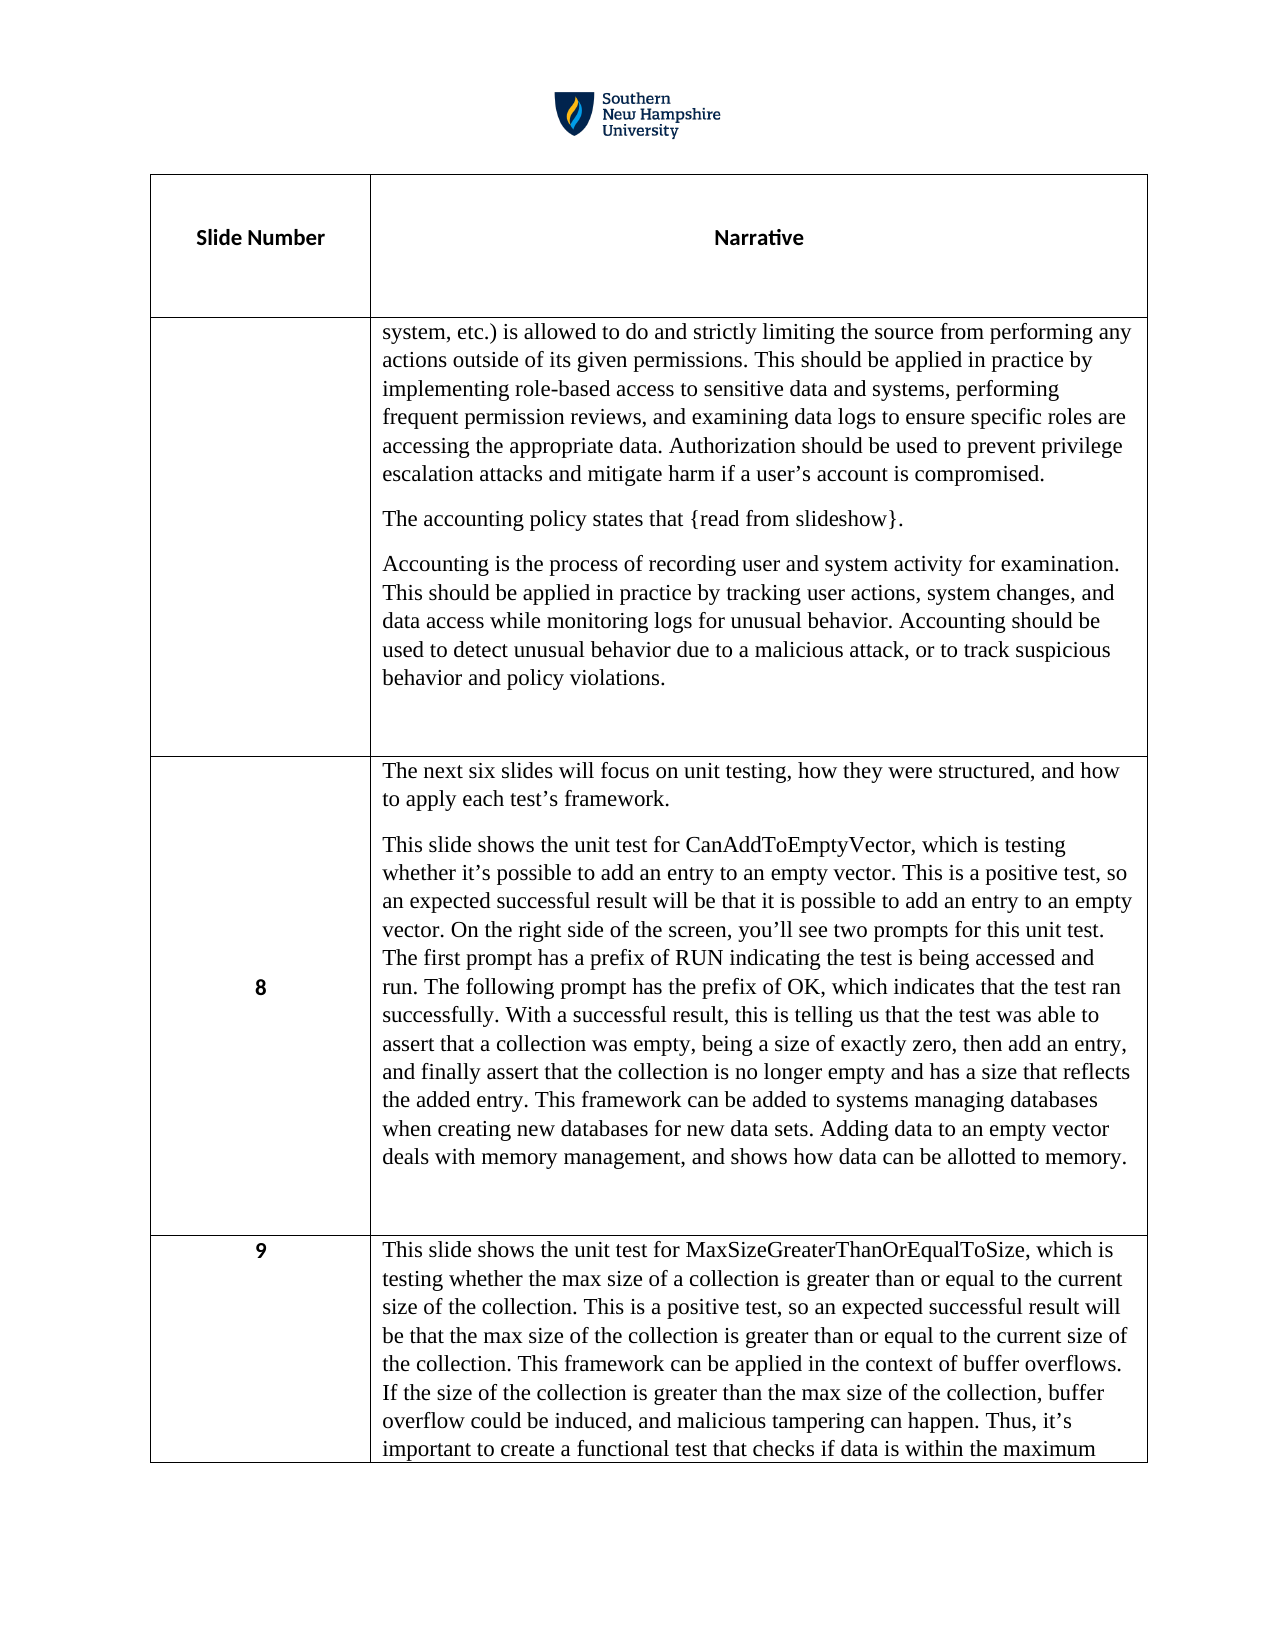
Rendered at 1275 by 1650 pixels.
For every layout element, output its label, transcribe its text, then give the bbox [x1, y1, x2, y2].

table_cell 7 [151, 318, 370, 756]
table_cell 8 [151, 757, 370, 1235]
table_cell 9 [151, 1236, 370, 1462]
picture [546, 75, 729, 154]
table_cell The next six slides will focus on unit testing, how they were structured, and how to apply each test’s framework. This slide shows the unit test for CanAddToEmptyVector, which is testing whether it’s possible to add an entry to an empty vector. This is a positive test, so an expected successful result will be that it is possible to add an entry to an empty vector. On the right side of the screen, you’ll see two prompts for this unit test. The first prompt has a prefix of RUN indicating the test is being accessed and run. The following prompt has the prefix of OK, which indicates that the test ran successfully. With a successful result, this is telling us that the test was able to assert that a collection was empty, being a size of exactly zero, then add an entry, and finally assert that the collection is no longer empty and has a size that reflects the added entry. This framework can be added to systems managing databases when creating new databases for new data sets. Adding data to an empty vector deals with memory management, and shows how data can be allotted to memory. [371, 757, 1147, 1235]
table_header Narrative [371, 175, 1147, 317]
table_header Slide Number [151, 175, 370, 317]
